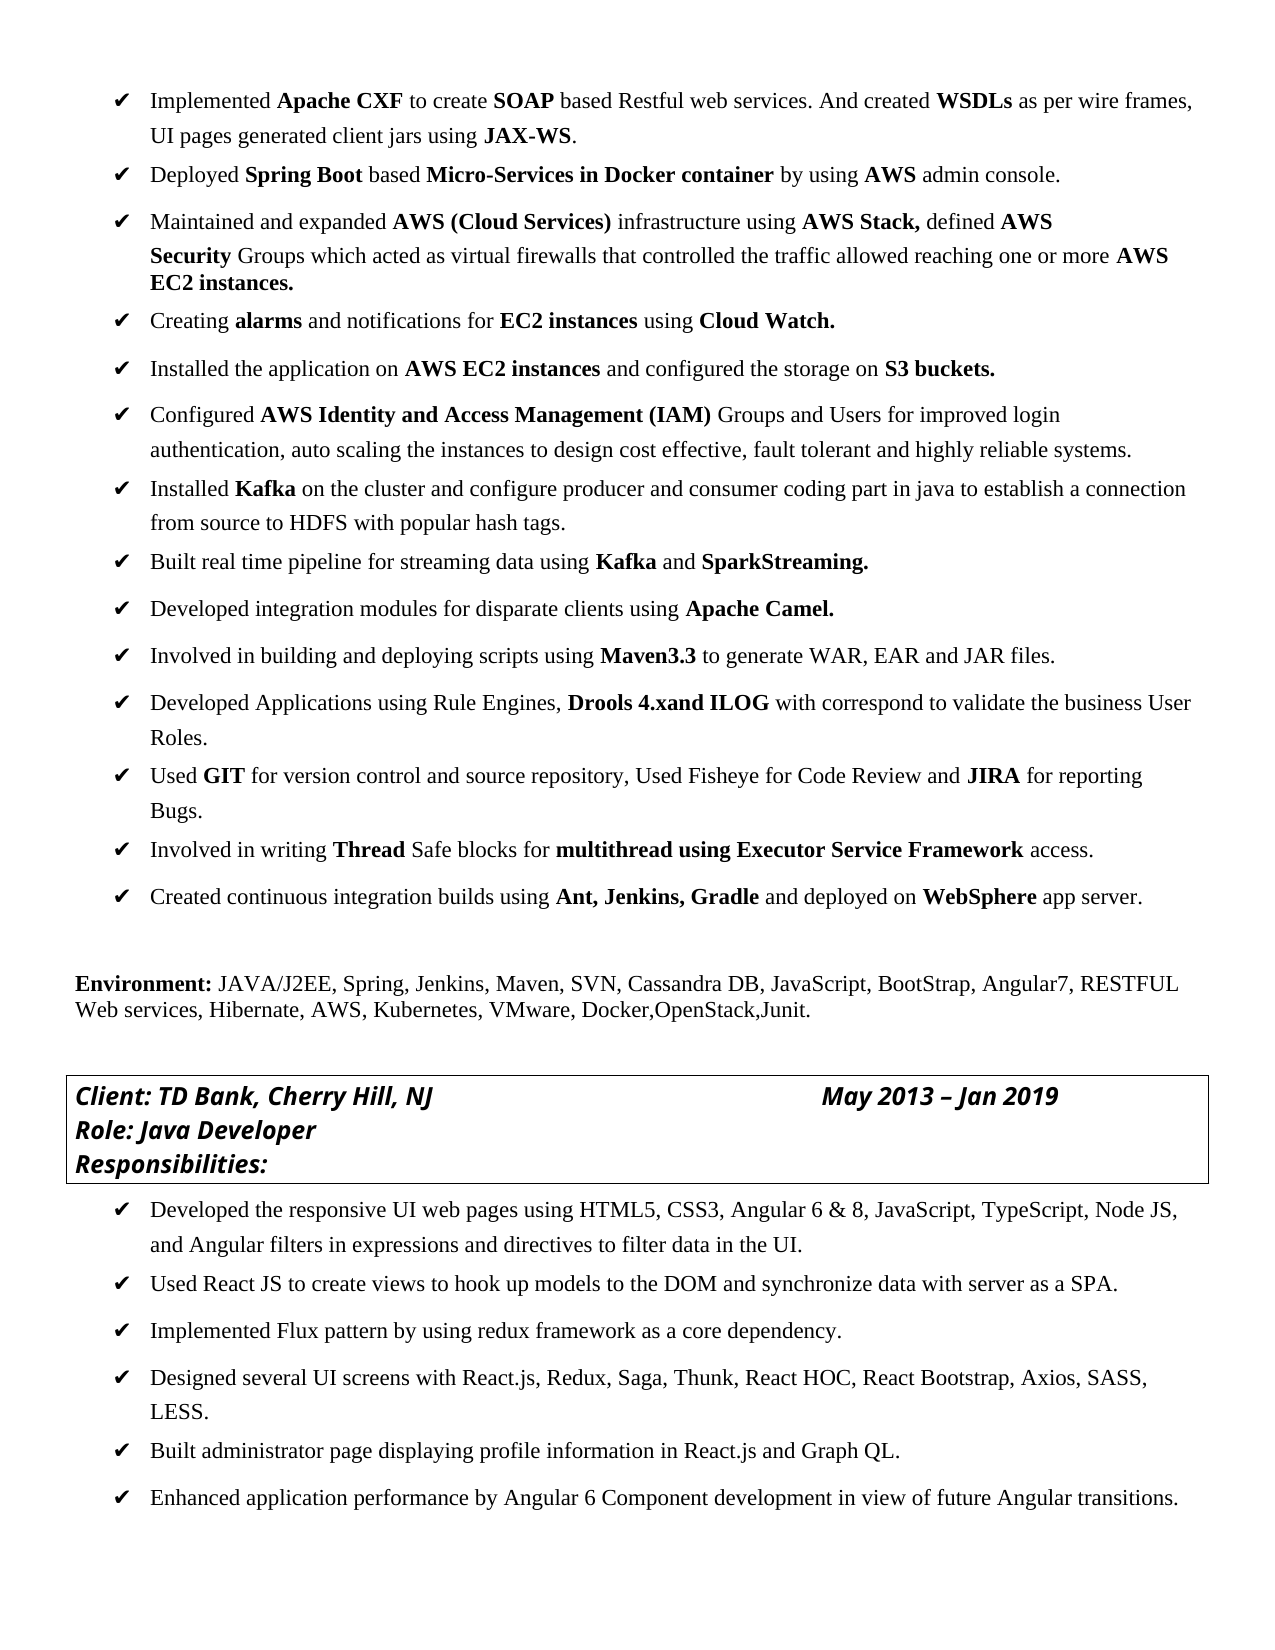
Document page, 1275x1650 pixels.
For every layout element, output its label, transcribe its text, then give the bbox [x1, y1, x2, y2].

text Role: Java Developer [75, 1112, 1200, 1143]
list Creating alarms and notifications for EC2 instances using Cloud Watch. [112, 295, 1200, 342]
list Enhanced application performance by Angular 6 Component development in view of future Angular transitions. [112, 1471, 1200, 1518]
list Maintained and expanded AWS (Cloud Services) infrastructure using AWS Stack, defined AWS Security Groups which acted as virtual firewalls that controlled the traffic allowed reaching one or more AWS EC2 instances. [112, 195, 1200, 295]
list Configured AWS Identity and Access Management (IAM) Groups and Users for improved login authentication, auto scaling the instances to design cost effective, fault tolerant and highly reliable systems. [112, 389, 1200, 462]
list Implemented Apache CXF to create SOAP based Restful web services. And created WSDLs as per wire frames, UI pages generated client jars using JAX-WS. [112, 75, 1200, 148]
list Used React JS to create views to hook up models to the DOM and synchronize data with server as a SPA. [112, 1257, 1200, 1304]
list Designed several UI screens with React.js, Redux, Saga, Thunk, React HOC, React Bootstrap, Axios, SASS, LESS. [112, 1351, 1200, 1424]
list Created continuous integration builds using Ant, Jenkins, Gradle and deployed on WebSphere app server. [112, 870, 1200, 917]
text Responsibilities: [67, 1143, 1208, 1183]
list Built administrator page displaying profile information in React.js and Graph QL. [112, 1424, 1200, 1471]
list Developed the responsive UI web pages using HTML5, CSS3, Angular 6 & 8, JavaScript, TypeScript, Node JS, and Angular filters in expressions and directives to filter data in the UI. [112, 1184, 1200, 1257]
text Client: TD Bank, Cherry Hill, NJ May 2013 – Jan 2019 [67, 1076, 1208, 1112]
list Developed Applications using Rule Engines, Drools 4.xand ILOG with correspond to validate the business User Roles. [112, 677, 1200, 750]
list Involved in writing Thread Safe blocks for multithread using Executor Service Framework access. [112, 823, 1200, 870]
list Implemented Flux pattern by using redux framework as a core dependency. [112, 1304, 1200, 1351]
list Built real time pipeline for streaming data using Kafka and SparkStreaming. [112, 536, 1200, 583]
list Developed integration modules for disparate clients using Apache Camel. [112, 583, 1200, 629]
list Involved in building and deploying scripts using Maven3.3 to generate WAR, EAR and JAR files. [112, 629, 1200, 677]
list Used GIT for version control and source repository, Used Fisheye for Code Review and JIRA for reporting Bugs. [112, 750, 1200, 823]
list Installed the application on AWS EC2 instances and configured the storage on S3 buckets. [112, 342, 1200, 389]
list Installed Kafka on the cluster and configure producer and consumer coding part in java to establish a connection from source to HDFS with popular hash tags. [112, 462, 1200, 536]
list Deployed Spring Boot based Micro-Services in Docker container by using AWS admin console. [112, 148, 1200, 195]
text Environment: JAVA/J2EE, Spring, Jenkins, Maven, SVN, Cassandra DB, JavaScript, BootStrap, Angular7, RESTFUL Web services, Hibernate, AWS, Kubernetes, VMware, Docker,OpenStack,Junit. [75, 970, 1200, 1023]
